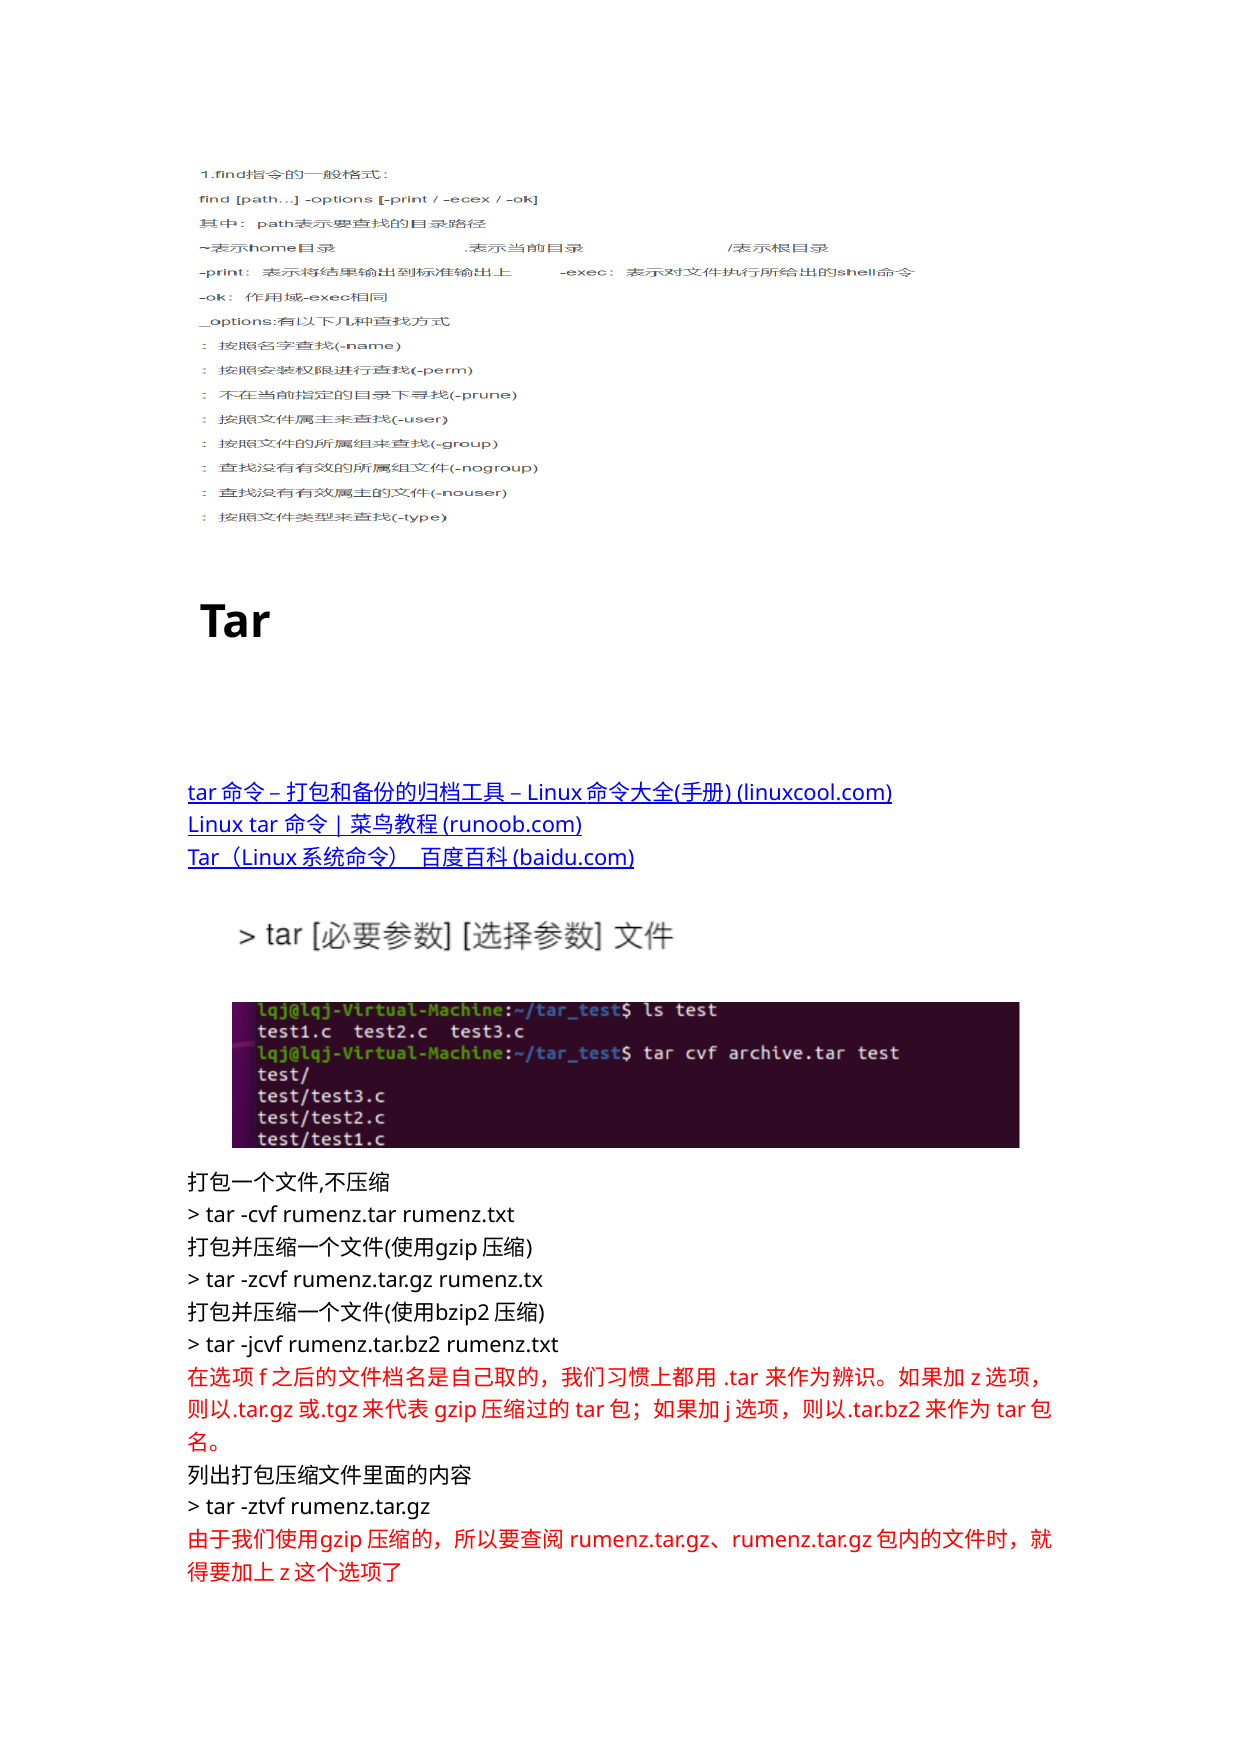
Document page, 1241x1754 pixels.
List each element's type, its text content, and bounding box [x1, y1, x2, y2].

text Tar（Linux系统命令）_百度百科 (baidu.com) [187, 840, 1053, 872]
text Linux tar 命令 | 菜鸟教程 (runoob.com) [187, 807, 1053, 840]
picture [187, 1002, 1053, 1148]
text 打包⼀个⽂件,不压缩 [187, 1165, 1053, 1197]
text 打包并压缩⼀个⽂件(使⽤bzip2压缩) [187, 1295, 1053, 1327]
text 在选项f之后的⽂件档名是⾃⼰取的，我们习惯上都⽤ .tar 来作为辨识。如果加z选项，则以.tar.gz或.tgz来代表gzip压缩过的tar包；如果加j选项，则以.tar.bz2来作为tar包名。 [187, 1360, 1053, 1457]
text 列出打包压缩⽂件⾥⾯的内容 [187, 1457, 1053, 1490]
text > tar -cvf rumenz.tar rumenz.txt [187, 1197, 1053, 1230]
text 打包并压缩⼀个⽂件(使⽤gzip压缩) [187, 1230, 1053, 1262]
text > tar -ztvf rumenz.tar.gz [187, 1490, 1053, 1522]
text tar命令 – 打包和备份的归档工具 – Linux命令大全(手册) (linuxcool.com) [187, 775, 1053, 807]
text > tar -jcvf rumenz.tar.bz2 rumenz.txt [187, 1327, 1053, 1360]
text > tar -zcvf rumenz.tar.gz rumenz.tx [187, 1262, 1053, 1295]
text 由于我们使⽤gzip压缩的，所以要查阅rumenz.tar.gz、rumenz.tar.gz包内的⽂件时，就得要加上z这个选项了 [187, 1522, 1053, 1587]
picture [187, 872, 1053, 985]
picture [187, 162, 962, 526]
subtitle Tar [187, 587, 1053, 652]
